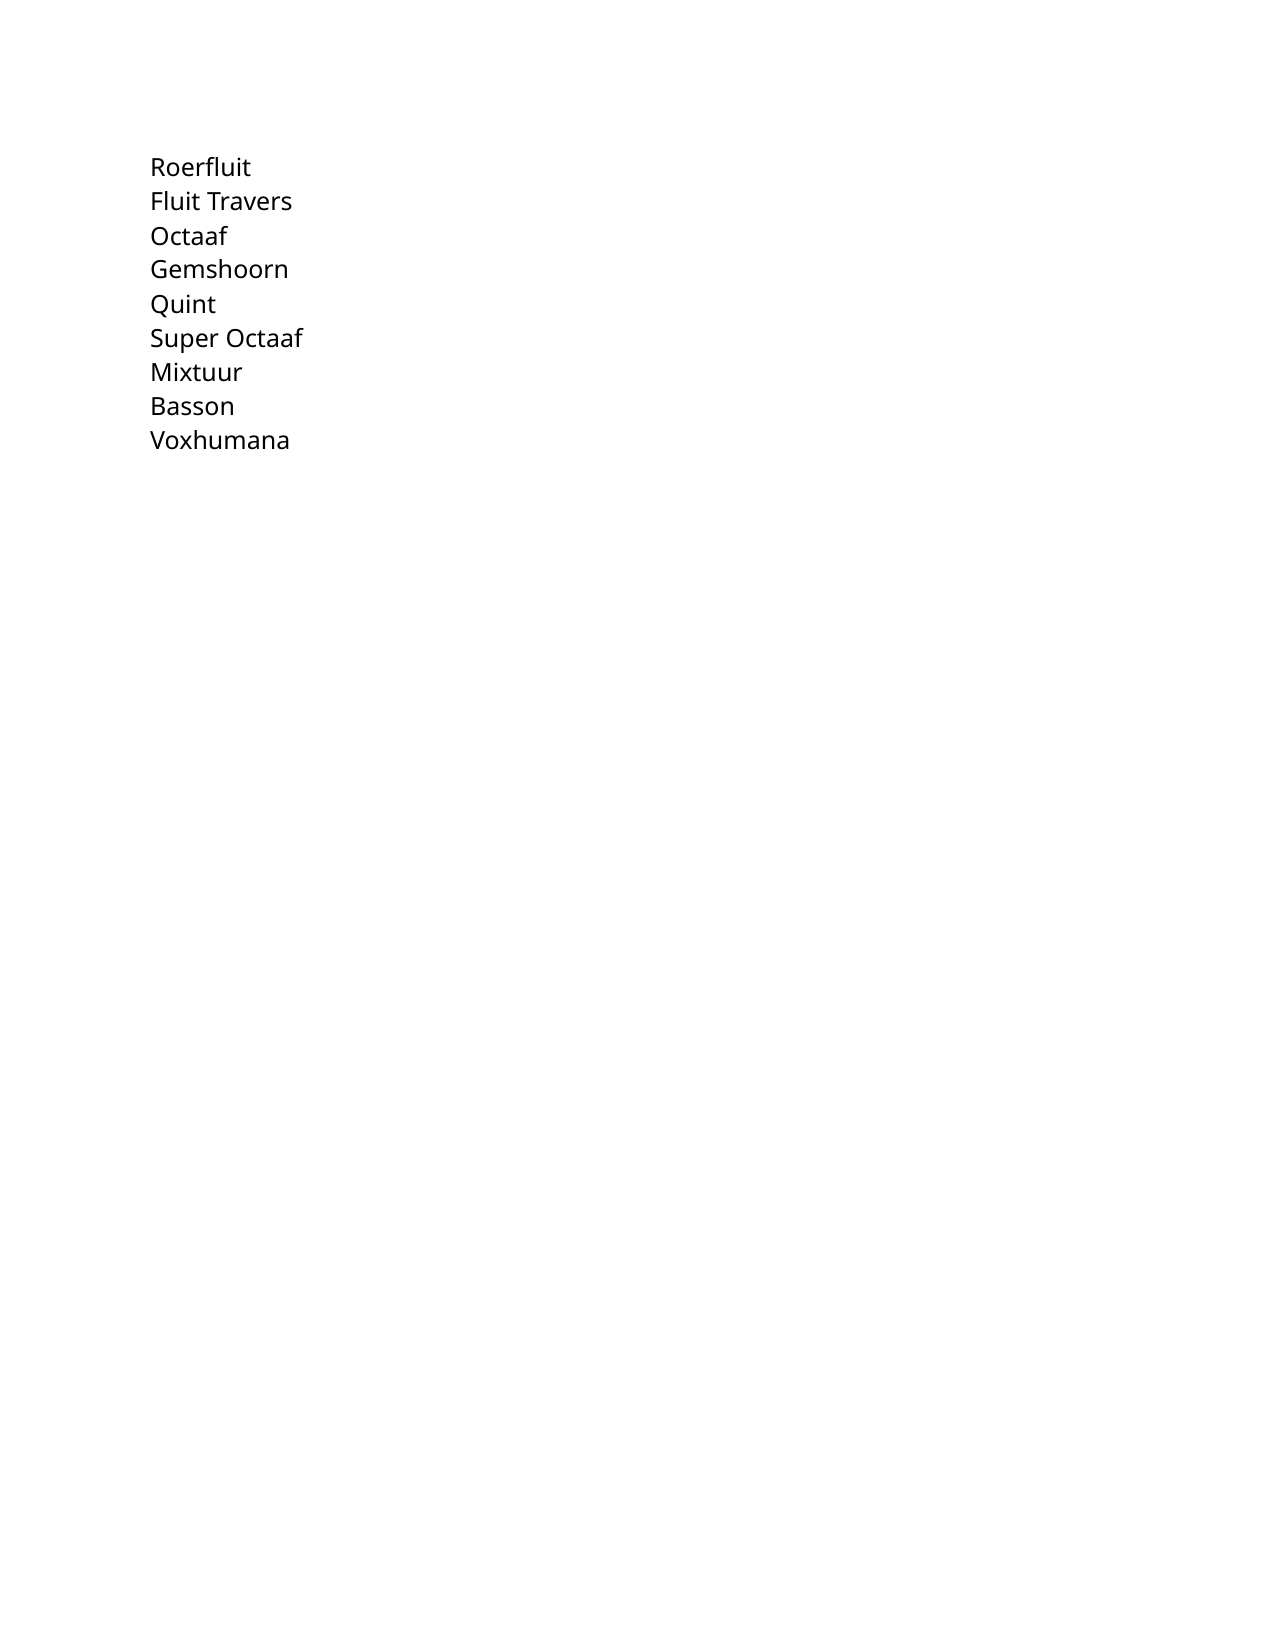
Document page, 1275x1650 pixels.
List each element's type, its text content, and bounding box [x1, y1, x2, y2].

text Basson [150, 388, 1125, 422]
text Octaaf [150, 218, 1125, 252]
text Super Octaaf [150, 320, 1125, 354]
text Quint [150, 286, 1125, 320]
text Mixtuur [150, 354, 1125, 388]
text Gemshoorn [150, 252, 1125, 286]
text Voxhumana [150, 422, 1125, 457]
text Fluit Travers [150, 184, 1125, 218]
text Roerfluit [150, 150, 1125, 184]
